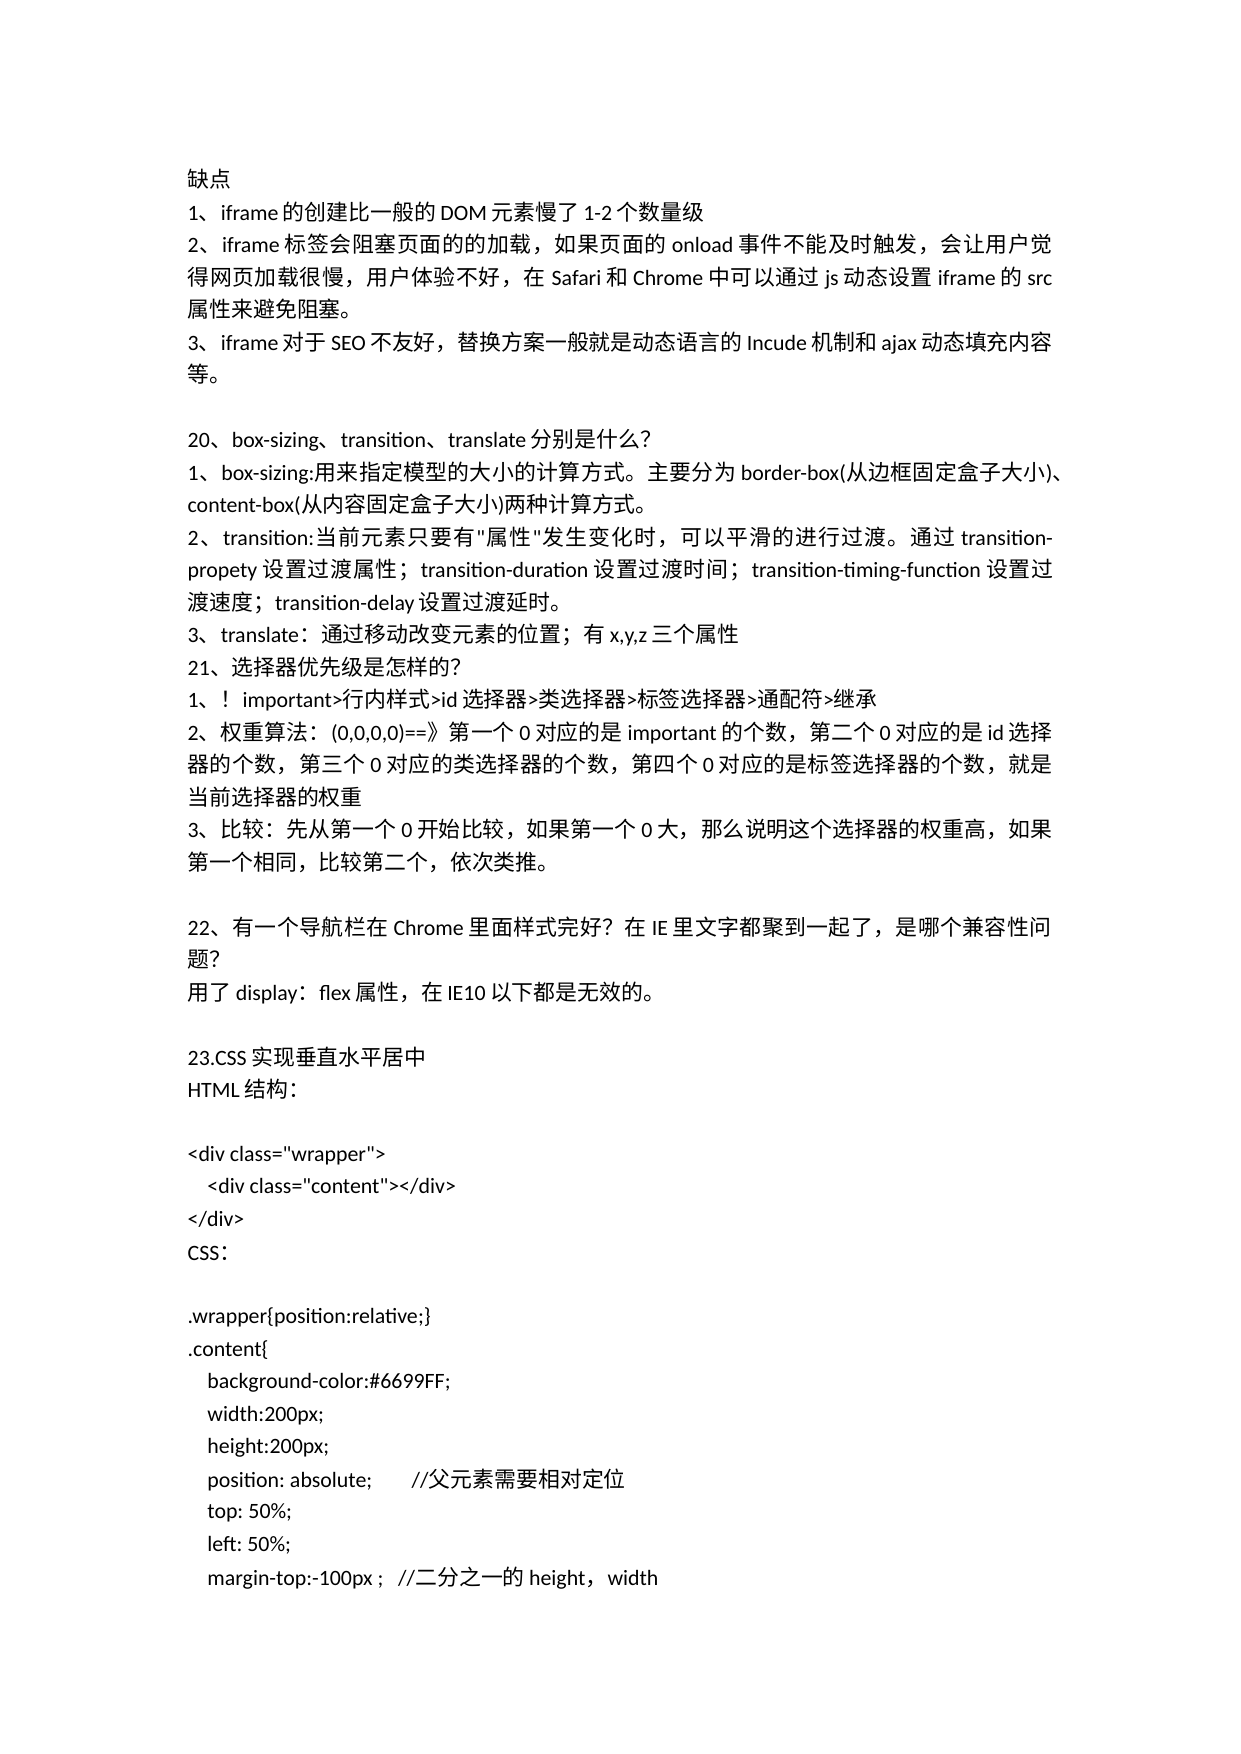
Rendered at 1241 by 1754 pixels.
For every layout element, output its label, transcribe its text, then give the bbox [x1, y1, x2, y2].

text 3、iframe对于SEO不友好，替换方案一般就是动态语言的Incude机制和ajax动态填充内容等。 [187, 324, 1053, 389]
text 2、transition:当前元素只要有"属性"发生变化时，可以平滑的进行过渡。通过transition-propety设置过渡属性；transition-duration设置过渡时间；transition-timing-function设置过渡速度；transition-delay设置过渡延时。 [187, 519, 1053, 617]
text 22、有一个导航栏在Chrome里面样式完好？在IE里文字都聚到一起了，是哪个兼容性问题？ [187, 909, 1053, 974]
text 1、iframe的创建比一般的DOM元素慢了1-2个数量级 [187, 194, 1053, 227]
text 3、比较：先从第一个0开始比较，如果第一个0大，那么说明这个选择器的权重高，如果第一个相同，比较第二个，依次类推。 [187, 812, 1053, 877]
text <div class="content"></div> [187, 1169, 1053, 1202]
text 20、box-sizing、transition、translate分别是什么？ [187, 422, 1053, 454]
text width:200px; [187, 1397, 1053, 1429]
text 21、选择器优先级是怎样的？ [187, 649, 1053, 682]
text .content{ [187, 1332, 1053, 1364]
text .wrapper{position:relative;} [187, 1299, 1053, 1332]
text 23.CSS实现垂直水平居中 [187, 1039, 1053, 1072]
text 缺点 [187, 162, 1053, 194]
text 1、！important>行内样式>id选择器>类选择器>标签选择器>通配符>继承 [187, 682, 1053, 714]
text 用了display：flex属性，在IE10以下都是无效的。 [187, 974, 1053, 1007]
text 2、iframe标签会阻塞页面的的加载，如果页面的onload事件不能及时触发，会让用户觉得网页加载很慢，用户体验不好，在Safari和Chrome中可以通过js动态设置iframe的src属性来避免阻塞。 [187, 227, 1053, 324]
text <div class="wrapper"> [187, 1137, 1053, 1169]
text </div> [187, 1202, 1053, 1234]
text position: absolute; //父元素需要相对定位 [187, 1462, 1053, 1494]
text 3、translate：通过移动改变元素的位置；有x,y,z三个属性 [187, 617, 1053, 649]
text top: 50%; [187, 1494, 1053, 1527]
text HTML结构： [187, 1072, 1053, 1104]
text 1、box-sizing:用来指定模型的大小的计算方式。主要分为border-box(从边框固定盒子大小)、content-box(从内容固定盒子大小)两种计算方式。 [187, 454, 1053, 519]
text background-color:#6699FF; [187, 1364, 1053, 1397]
text margin-top:-100px ; //二分之一的height，width [187, 1559, 1053, 1592]
text left: 50%; [187, 1527, 1053, 1559]
text 2、权重算法：(0,0,0,0)==》第一个0对应的是important的个数，第二个0对应的是id选择器的个数，第三个0对应的类选择器的个数，第四个0对应的是标签选择器的个数，就是当前选择器的权重 [187, 714, 1053, 812]
text CSS： [187, 1234, 1053, 1267]
text height:200px; [187, 1429, 1053, 1462]
